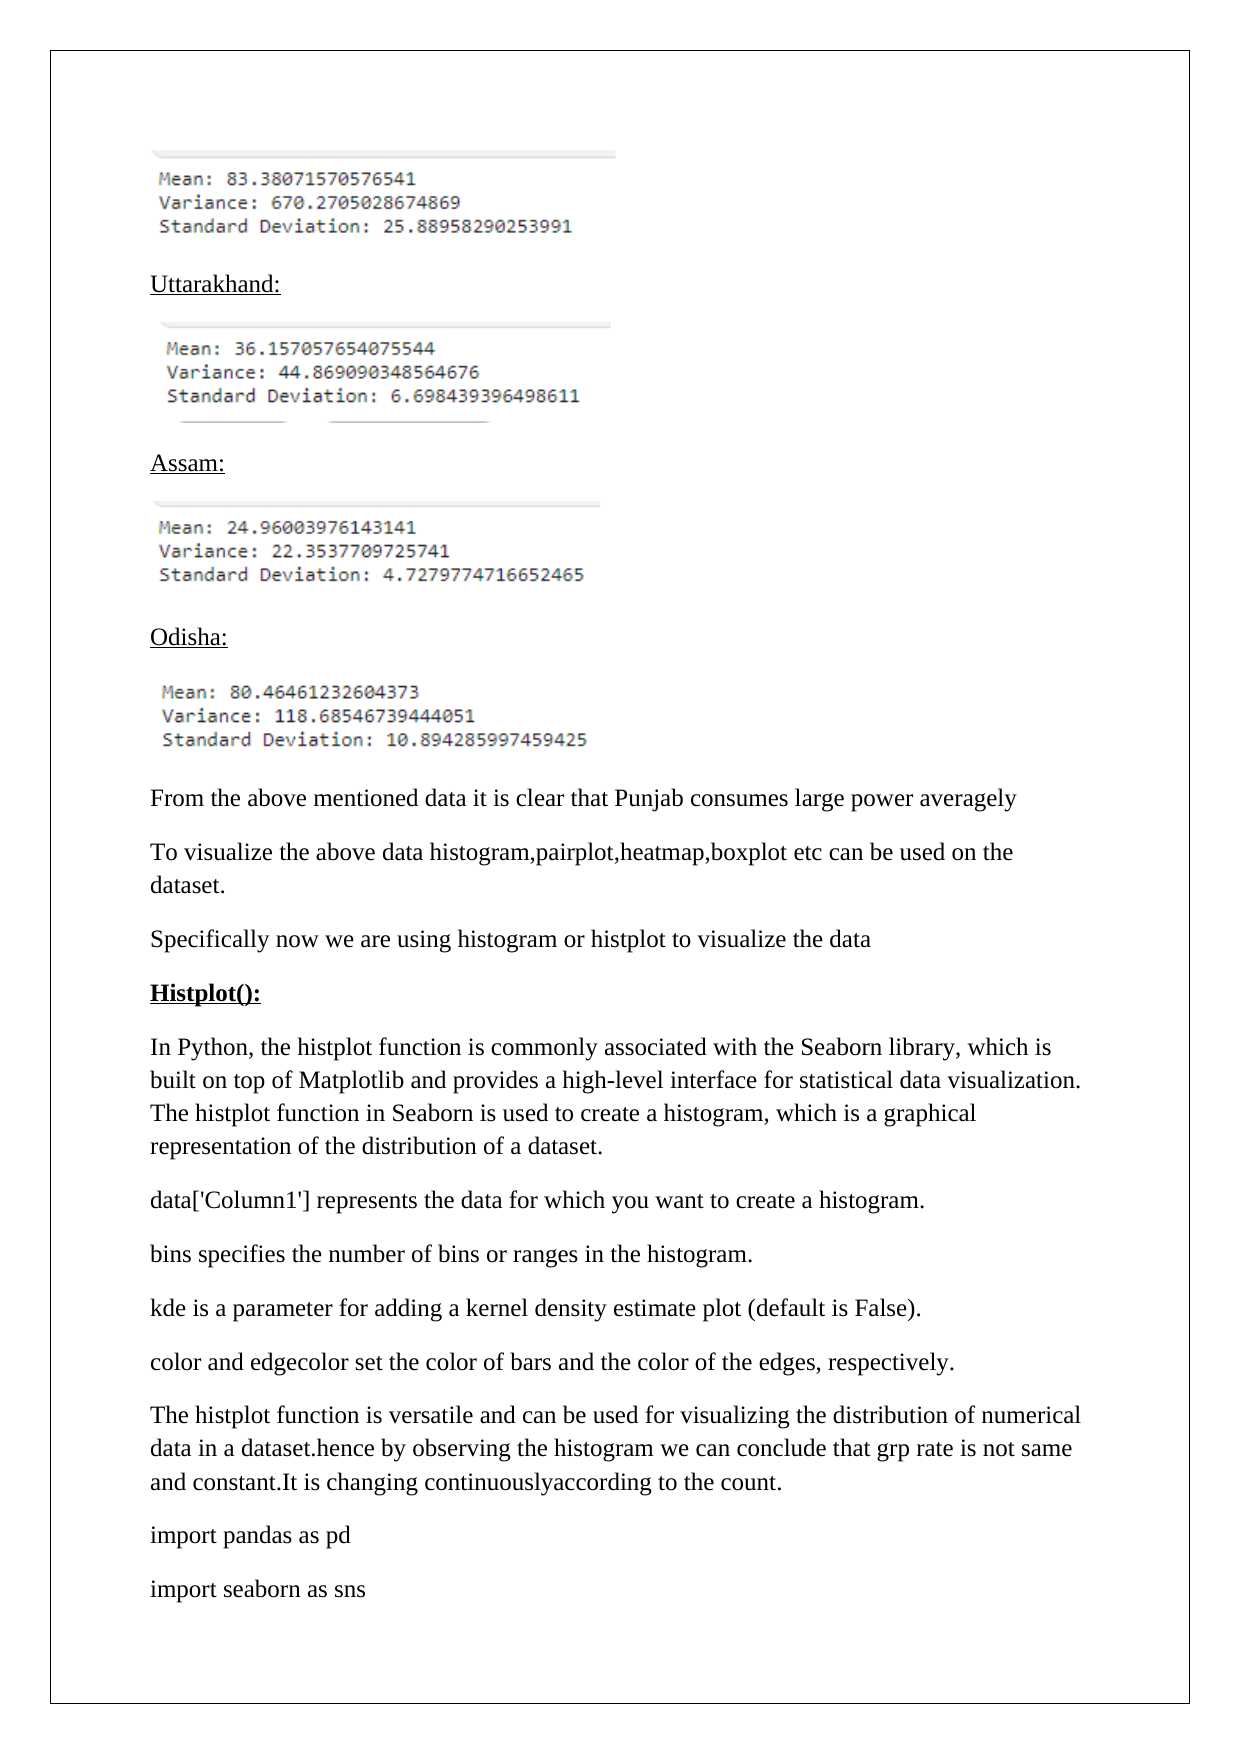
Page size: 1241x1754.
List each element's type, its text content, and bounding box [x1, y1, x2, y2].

picture [150, 150, 616, 244]
text Histplot(): [150, 978, 1090, 1007]
text From the above mentioned data it is clear that Punjab consumes large power averagely [150, 783, 1090, 812]
text In Python, the histplot function is commonly associated with the Seaborn library, which is built on top of Matplotlib and provides a high-level interface for statistical data visualization. The histplot function in Seaborn is used to create a histogram, which is a graphical representation of the distribution of a dataset. [150, 1032, 1090, 1160]
text data['Column1'] represents the data for which you want to create a histogram. [150, 1185, 1090, 1214]
text kde is a parameter for adding a kernel density estimate plot (default is False). [150, 1293, 1090, 1322]
picture [150, 322, 611, 423]
text The histplot function is versatile and can be used for visualizing the distribution of numerical data in a dataset.hence by observing the histogram we can conclude that grp rate is not same and constant.It is changing continuouslyaccording to the count. [150, 1401, 1090, 1495]
text To visualize the above data histogram,pairplot,heatmap,boxplot etc can be used on the dataset. [150, 837, 1090, 899]
text Odisha: [150, 622, 1090, 651]
text bins specifies the number of bins or ranges in the histogram. [150, 1239, 1090, 1268]
text color and edgecolor set the color of bars and the color of the edges, respectively. [150, 1347, 1090, 1375]
text Uttarakhand: [150, 269, 1090, 297]
text Assam: [150, 448, 1090, 476]
text import pandas as pd [150, 1520, 1090, 1549]
picture [150, 501, 600, 597]
text Specifically now we are using histogram or histplot to visualize the data [150, 924, 1090, 953]
picture [150, 675, 629, 759]
text import seaborn as sns [150, 1574, 1090, 1603]
